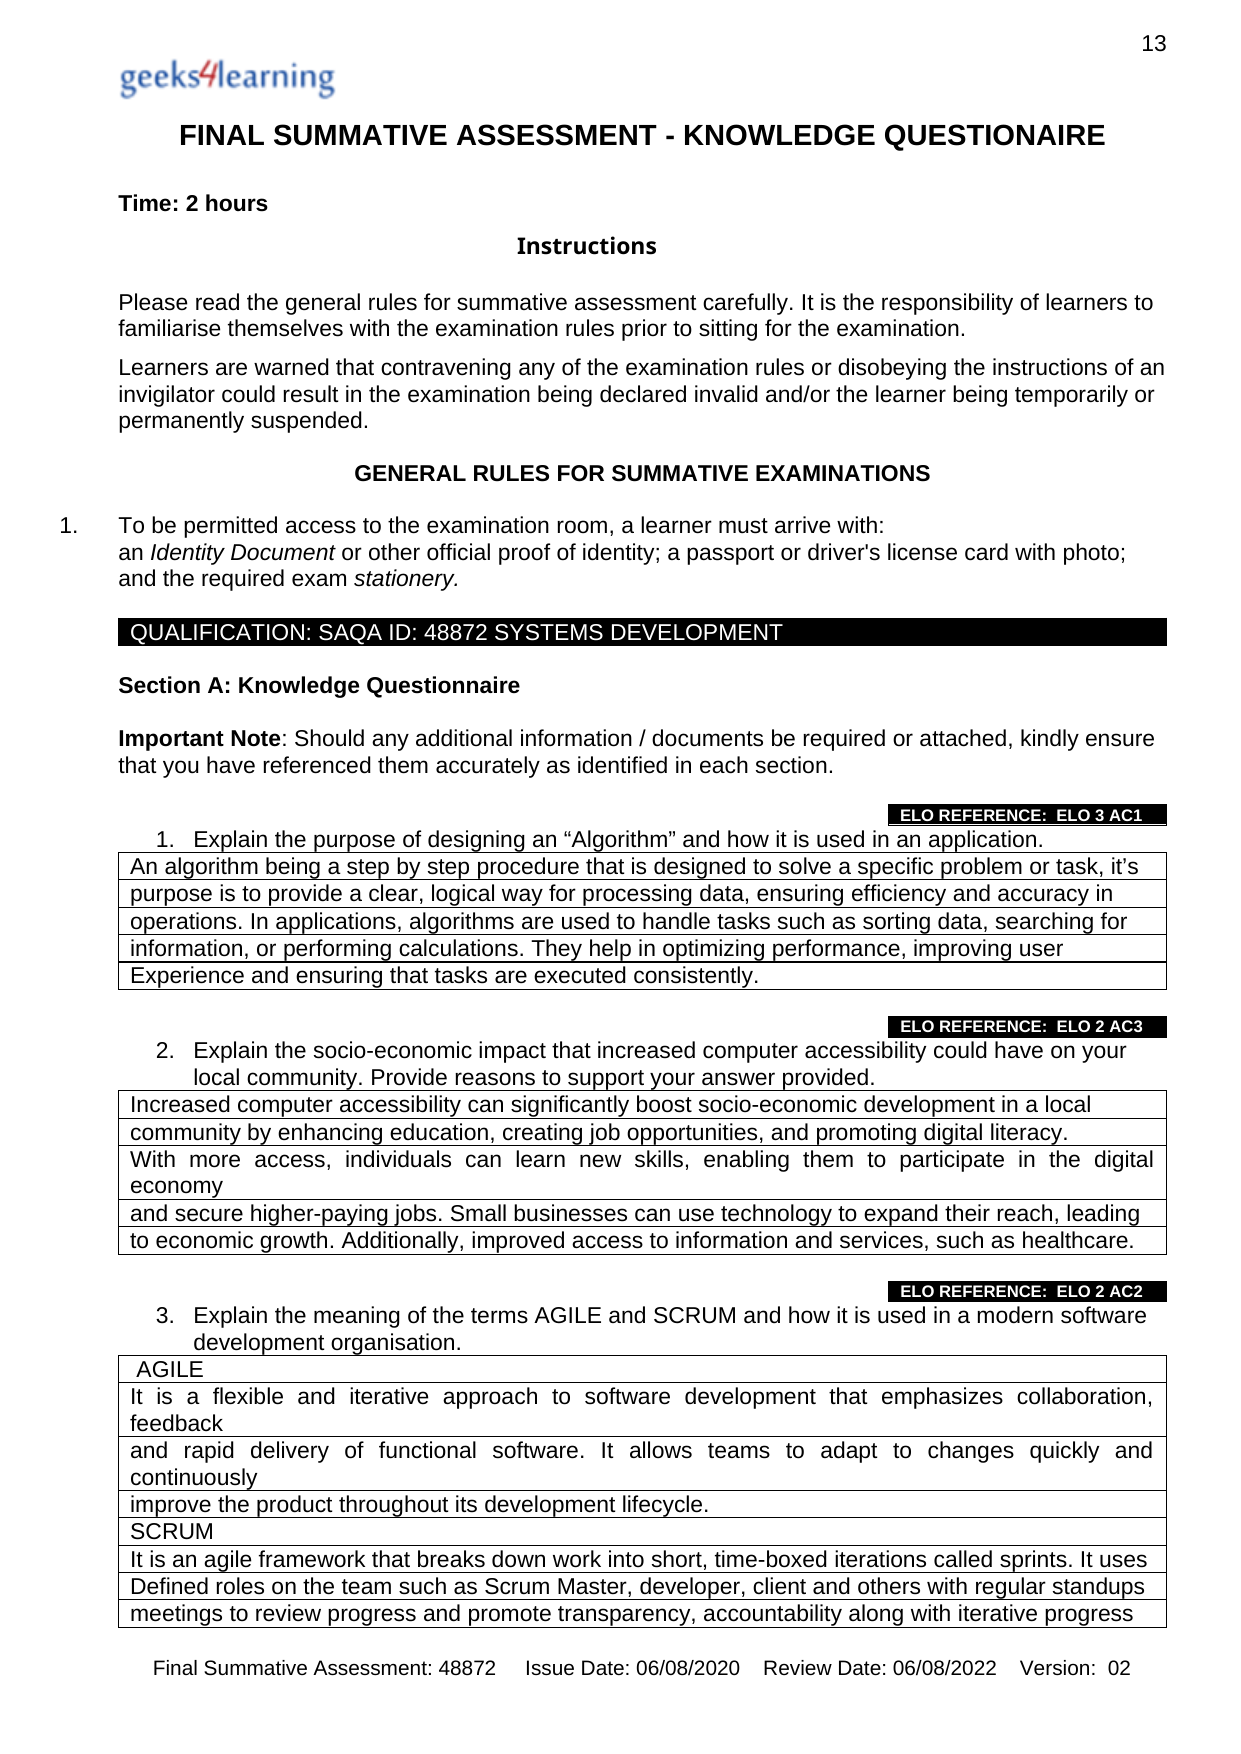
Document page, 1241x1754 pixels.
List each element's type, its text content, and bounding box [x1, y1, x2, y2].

table_cell information, or performing calculations. They help in optimizing performance, improving user [119, 935, 1166, 961]
list Explain the purpose of designing an “Algorithm” and how it is used in an application. [156, 826, 1167, 852]
picture [118, 56, 337, 101]
text Important Note: Should any additional information / documents be required or attached, kindly ensure that you have referenced them accurately as identified in each section. [118, 725, 1167, 778]
table_cell operations. In applications, algorithms are used to handle tasks such as sorting data, searching for [119, 908, 1166, 934]
table_cell and rapid delivery of functional software. It allows teams to adapt to changes quickly and continuously [119, 1437, 1166, 1490]
table_cell and secure higher-paying jobs. Small businesses can use technology to expand their reach, leading [119, 1200, 1166, 1226]
text Please read the general rules for summative assessment carefully. It is the responsibility of learners to familiarise themselves with the examination rules prior to sitting for the examination. [118, 289, 1167, 342]
list Explain the socio-economic impact that increased computer accessibility could have on your local community. Provide reasons to support your answer provided. [156, 1037, 1167, 1090]
table_header An algorithm being a step by step procedure that is designed to solve a specific problem or task, it’s [119, 853, 1166, 879]
text FINAL SUMMATIVE ASSESSMENT - KNOWLEDGE QUESTIONAIRE [118, 118, 1167, 152]
table_cell community by enhancing education, creating job opportunities, and promoting digital literacy. [119, 1119, 1166, 1145]
table_header ELO REFERENCE: ELO 2 AC2 [889, 1282, 1166, 1301]
text Time: 2 hours [118, 190, 1167, 216]
text Learners are warned that contravening any of the examination rules or disobeying the instructions of an invigilator could result in the examination being declared invalid and/or the learner being temporarily or permanently suspended. [118, 354, 1167, 433]
table_cell It is an agile framework that breaks down work into short, time-boxed iterations called sprints. It uses [119, 1546, 1166, 1572]
table_cell meetings to review progress and promote transparency, accountability along with iterative progress [119, 1600, 1166, 1627]
table_header AGILE [119, 1356, 1166, 1382]
table_cell With more access, individuals can learn new skills, enabling them to participate in the digital economy [119, 1146, 1166, 1199]
table_header ELO REFERENCE: ELO 3 AC1 [889, 805, 1166, 824]
table_cell SCRUM [119, 1518, 1166, 1544]
table_cell purpose is to provide a clear, logical way for processing data, ensuring efficiency and accuracy in [119, 880, 1166, 907]
table_header ELO REFERENCE: ELO 2 AC3 [889, 1017, 1166, 1036]
list To be permitted access to the examination room, a learner must arrive with: [59, 512, 1167, 539]
subtitle Instructions [118, 229, 1240, 261]
table_cell Defined roles on the team such as Scrum Master, developer, client and others with regular standups [119, 1573, 1166, 1599]
text GENERAL RULES FOR SUMMATIVE EXAMINATIONS [118, 459, 1167, 486]
text Section A: Knowledge Questionnaire [118, 672, 1167, 699]
table_header Increased computer accessibility can significantly boost socio-economic development in a local [119, 1091, 1166, 1118]
table_header QUALIFICATION: SAQA ID: 48872 SYSTEMS DEVELOPMENT [119, 619, 1166, 645]
table_cell It is a flexible and iterative approach to software development that emphasizes collaboration, feedback [119, 1383, 1166, 1436]
table_cell to economic growth. Additionally, improved access to information and services, such as healthcare. [119, 1227, 1166, 1253]
list an Identity Document or other official proof of identity; a passport or driver's license card with photo; and the required exam stationery. [59, 539, 1167, 591]
table_cell improve the product throughout its development lifecycle. [119, 1491, 1166, 1517]
list Explain the meaning of the terms AGILE and SCRUM and how it is used in a modern software development organisation. [156, 1302, 1167, 1355]
table_cell Experience and ensuring that tasks are executed consistently. [119, 963, 1166, 989]
